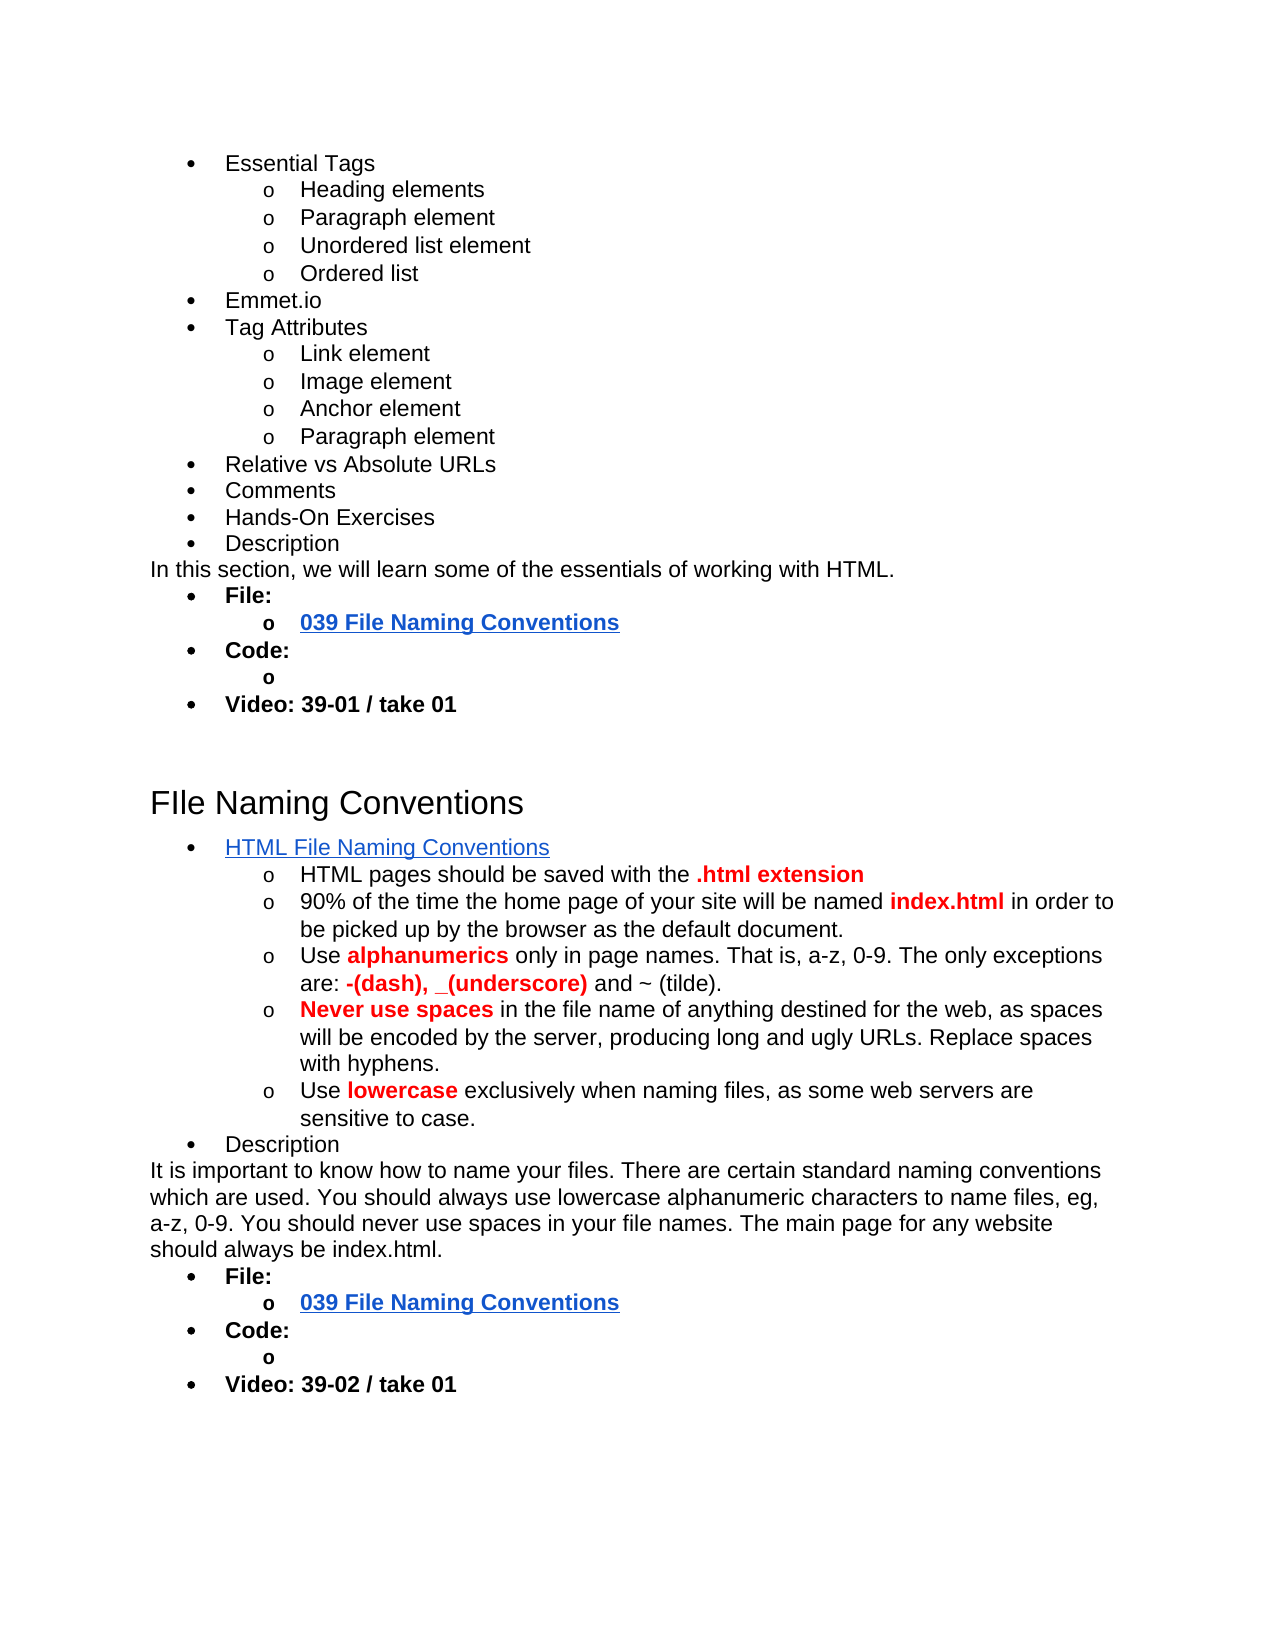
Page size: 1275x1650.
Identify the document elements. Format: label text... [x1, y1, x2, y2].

list Ordered list [262, 259, 1125, 287]
list File: [187, 582, 1125, 609]
list Paragraph element [262, 204, 1125, 232]
list Video: 39-01 / take 01 [187, 691, 1125, 717]
list 039 File Naming Conventions [262, 609, 1125, 637]
text It is important to know how to name your files. There are certain standard naming conventions which are used. You should always use lowercase alphanumeric characters to name files, eg, a-z, 0-9. You should never use spaces in your file names. The main page for any website should always be index.html. [150, 1157, 1125, 1263]
list Use lowercase exclusively when naming files, as some web servers are sensitive to case. [262, 1077, 1125, 1131]
list Essential Tags [187, 150, 1125, 176]
list Anchor element [262, 395, 1125, 423]
list Image element [262, 368, 1125, 395]
list Unordered list element [262, 232, 1125, 259]
text In this section, we will learn some of the essentials of working with HTML. [150, 556, 1125, 582]
list Comments [187, 477, 1125, 503]
list HTML File Naming Conventions [187, 834, 1125, 861]
list 90% of the time the home page of your site will be named index.html in order to be picked up by the browser as the default document. [262, 888, 1125, 942]
list Emmet.io [187, 287, 1125, 313]
list Heading elements [262, 176, 1125, 204]
list Description [187, 530, 1125, 556]
list Video: 39-02 / take 01 [187, 1371, 1125, 1397]
list Use alphanumerics only in page names. That is, a-z, 0-9. The only exceptions are: -(dash), _(underscore) and ~ (tilde). [262, 942, 1125, 996]
list File: [187, 1263, 1125, 1289]
list Hands-On Exercises [187, 503, 1125, 530]
text FIle Naming Conventions [150, 783, 1125, 822]
list Paragraph element [262, 423, 1125, 451]
list Never use spaces in the file name of anything destined for the web, as spaces will be encoded by the server, producing long and ugly URLs. Replace spaces with hyphens. [262, 996, 1125, 1077]
list Code: [187, 1317, 1125, 1343]
list 039 File Naming Conventions [262, 1289, 1125, 1317]
list Description [187, 1131, 1125, 1157]
list Relative vs Absolute URLs [187, 451, 1125, 477]
list Tag Attributes [187, 313, 1125, 340]
list HTML pages should be saved with the .html extension [262, 861, 1125, 888]
list Link element [262, 340, 1125, 368]
list Code: [187, 637, 1125, 663]
